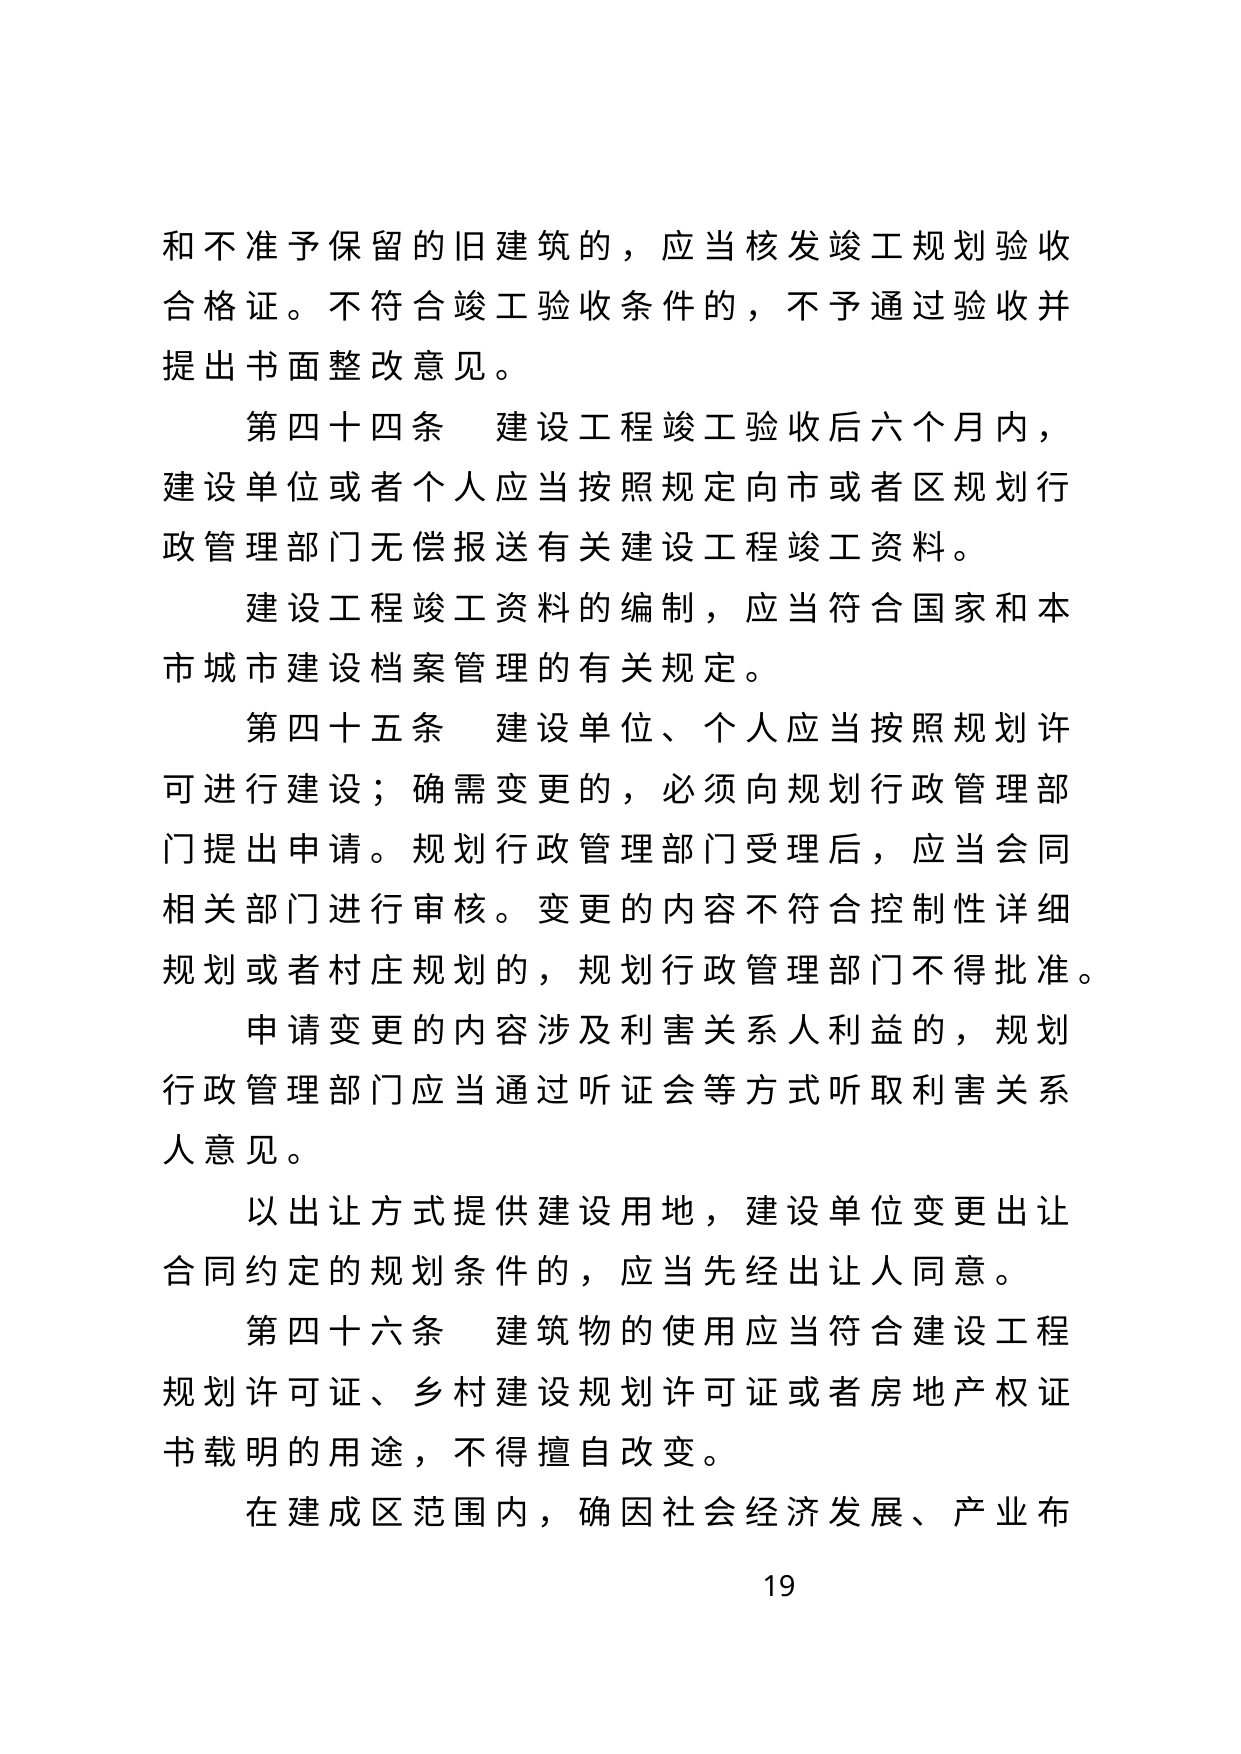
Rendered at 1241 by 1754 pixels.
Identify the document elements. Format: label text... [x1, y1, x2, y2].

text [162, 213, 1078, 394]
text 申请变更的内容涉及利害关系人利益的，规划行政管理部门应当通过听证会等方式听取利害关系人意见。 [162, 998, 1078, 1178]
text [162, 1480, 1078, 1540]
text 第四十五条 建设单位、个人应当按照规划许可进行建设；确需变更的，必须向规划行政管理部门提出申请。规划行政管理部门受理后，应当会同相关部门进行审核。变更的内容不符合控制性详细规划或者村庄规划的，规划行政管理部门不得批准。 [162, 696, 1078, 998]
text 第四十四条 建设工程竣工验收后六个月内，建设单位或者个人应当按照规定向市或者区规划行政管理部门无偿报送有关建设工程竣工资料。 [162, 394, 1078, 575]
text 以出让方式提供建设用地，建设单位变更出让合同约定的规划条件的，应当先经出让人同意。 [162, 1178, 1078, 1299]
text 第四十六条 建筑物的使用应当符合建设工程规划许可证、乡村建设规划许可证或者房地产权证书载明的用途，不得擅自改变。 [162, 1299, 1078, 1480]
text 建设工程竣工资料的编制，应当符合国家和本市城市建设档案管理的有关规定。 [162, 575, 1078, 696]
